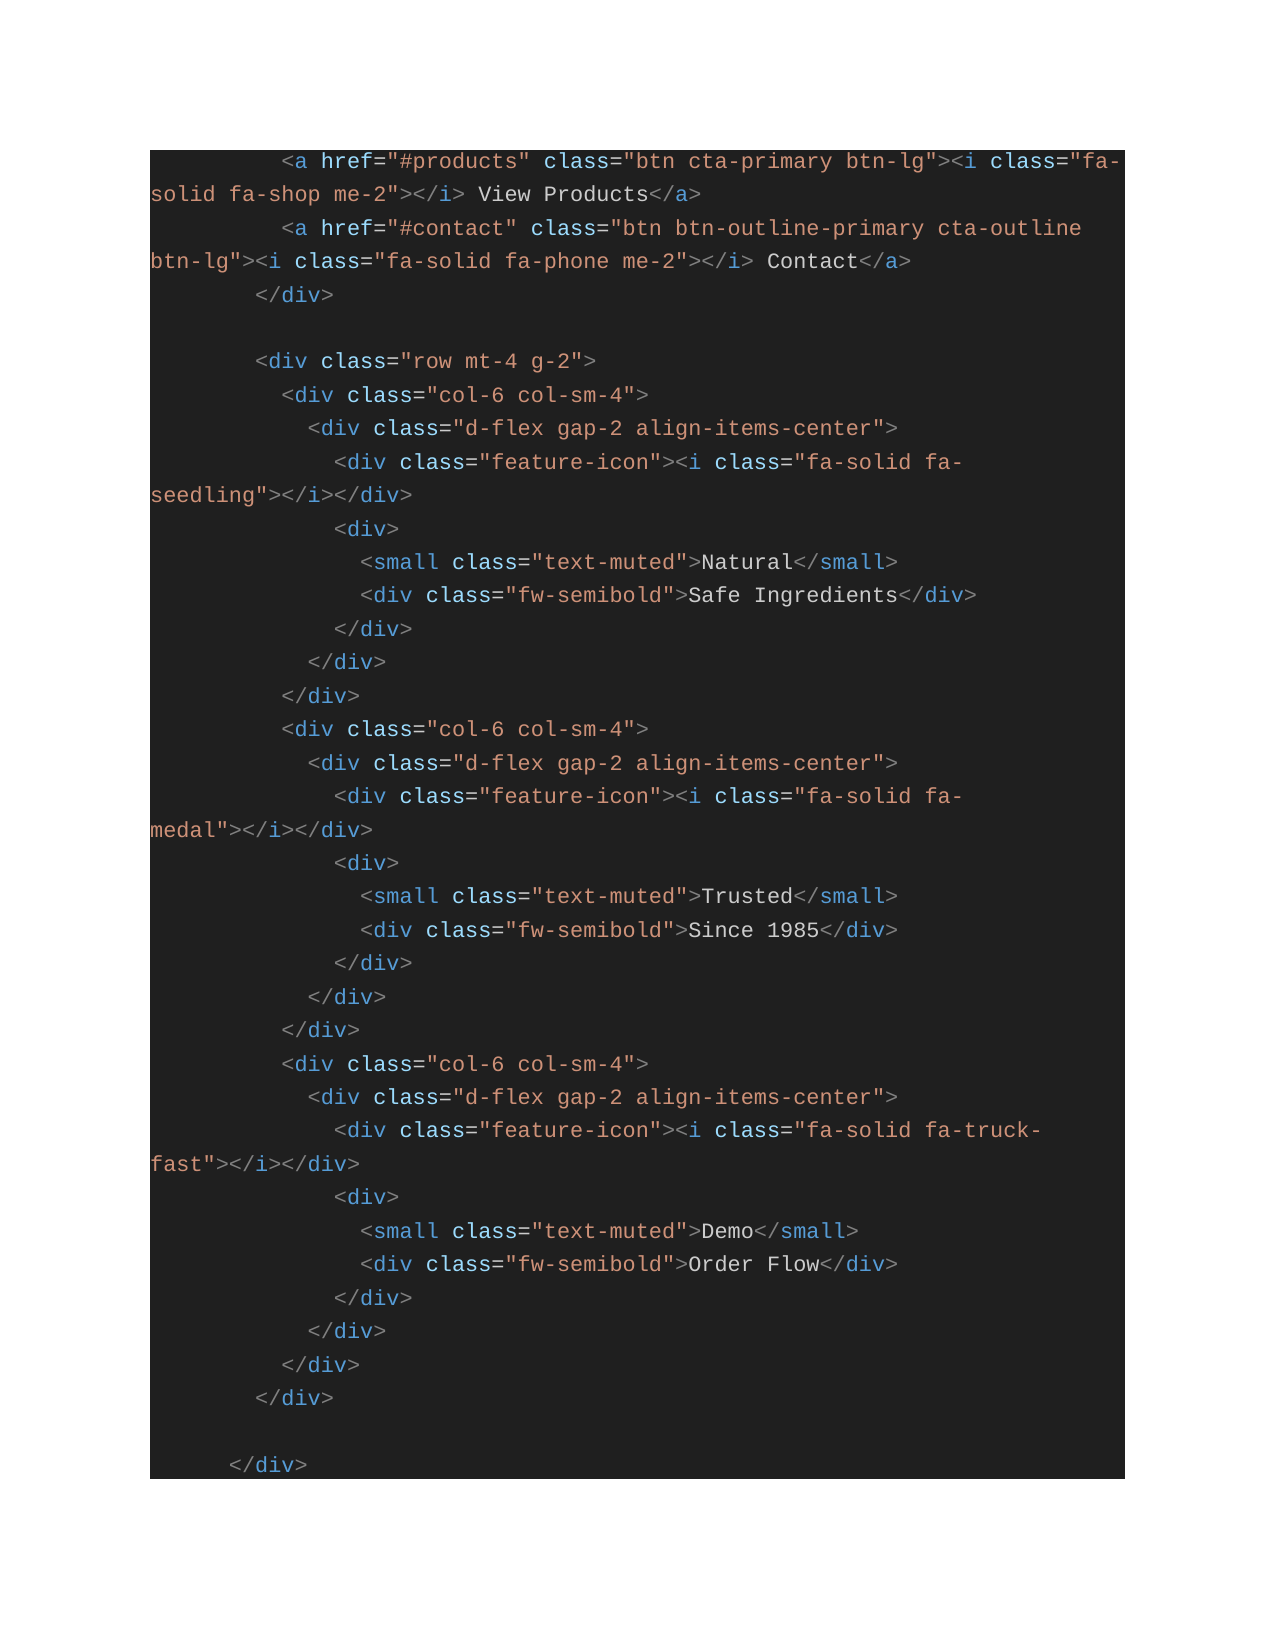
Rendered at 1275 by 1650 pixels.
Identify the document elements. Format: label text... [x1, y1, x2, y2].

text <div class="feature-icon"><i class="fa-solid fa-medal"></i></div> [150, 785, 1125, 843]
text <div class="col-6 col-sm-4"> [150, 384, 1125, 409]
text <small class="text-muted">Trusted</small> [150, 886, 1125, 910]
text </div> [150, 986, 1125, 1011]
text <a href="#products" class="btn cta-primary btn-lg"><i class="fa-solid fa-shop me-2"></i> View Products</a> [150, 150, 1125, 208]
text </div> [150, 1454, 1125, 1479]
text </div> [150, 1287, 1125, 1312]
text <div class="fw-semibold">Safe Ingredients</div> [150, 585, 1125, 609]
text </div> [150, 1320, 1125, 1345]
text </div> [150, 1387, 1125, 1412]
text <small class="text-muted">Natural</small> [150, 551, 1125, 576]
text </div> [150, 1019, 1125, 1044]
text <div class="col-6 col-sm-4"> [150, 1053, 1125, 1078]
text </div> [150, 618, 1125, 643]
text <div> [150, 852, 1125, 877]
text </div> [150, 1354, 1125, 1378]
text </div> [150, 652, 1125, 676]
text <div class="col-6 col-sm-4"> [150, 718, 1125, 743]
text <div class="fw-semibold">Order Flow</div> [150, 1253, 1125, 1278]
text </div> [150, 952, 1125, 977]
text <div class="row mt-4 g-2"> [150, 351, 1125, 375]
text <div> [150, 518, 1125, 543]
text <div> [150, 1187, 1125, 1211]
text <div class="d-flex gap-2 align-items-center"> [150, 417, 1125, 442]
text <div class="fw-semibold">Since 1985</div> [150, 919, 1125, 944]
text </div> [150, 284, 1125, 308]
text </div> [150, 685, 1125, 710]
text <div class="feature-icon"><i class="fa-solid fa-seedling"></i></div> [150, 451, 1125, 509]
text <div class="feature-icon"><i class="fa-solid fa-truck-fast"></i></div> [150, 1120, 1125, 1178]
text <div class="d-flex gap-2 align-items-center"> [150, 1086, 1125, 1111]
text <small class="text-muted">Demo</small> [150, 1220, 1125, 1245]
text <a href="#contact" class="btn btn-outline-primary cta-outline btn-lg"><i class="fa-solid fa-phone me-2"></i> Contact</a> [150, 217, 1125, 275]
text <div class="d-flex gap-2 align-items-center"> [150, 752, 1125, 777]
